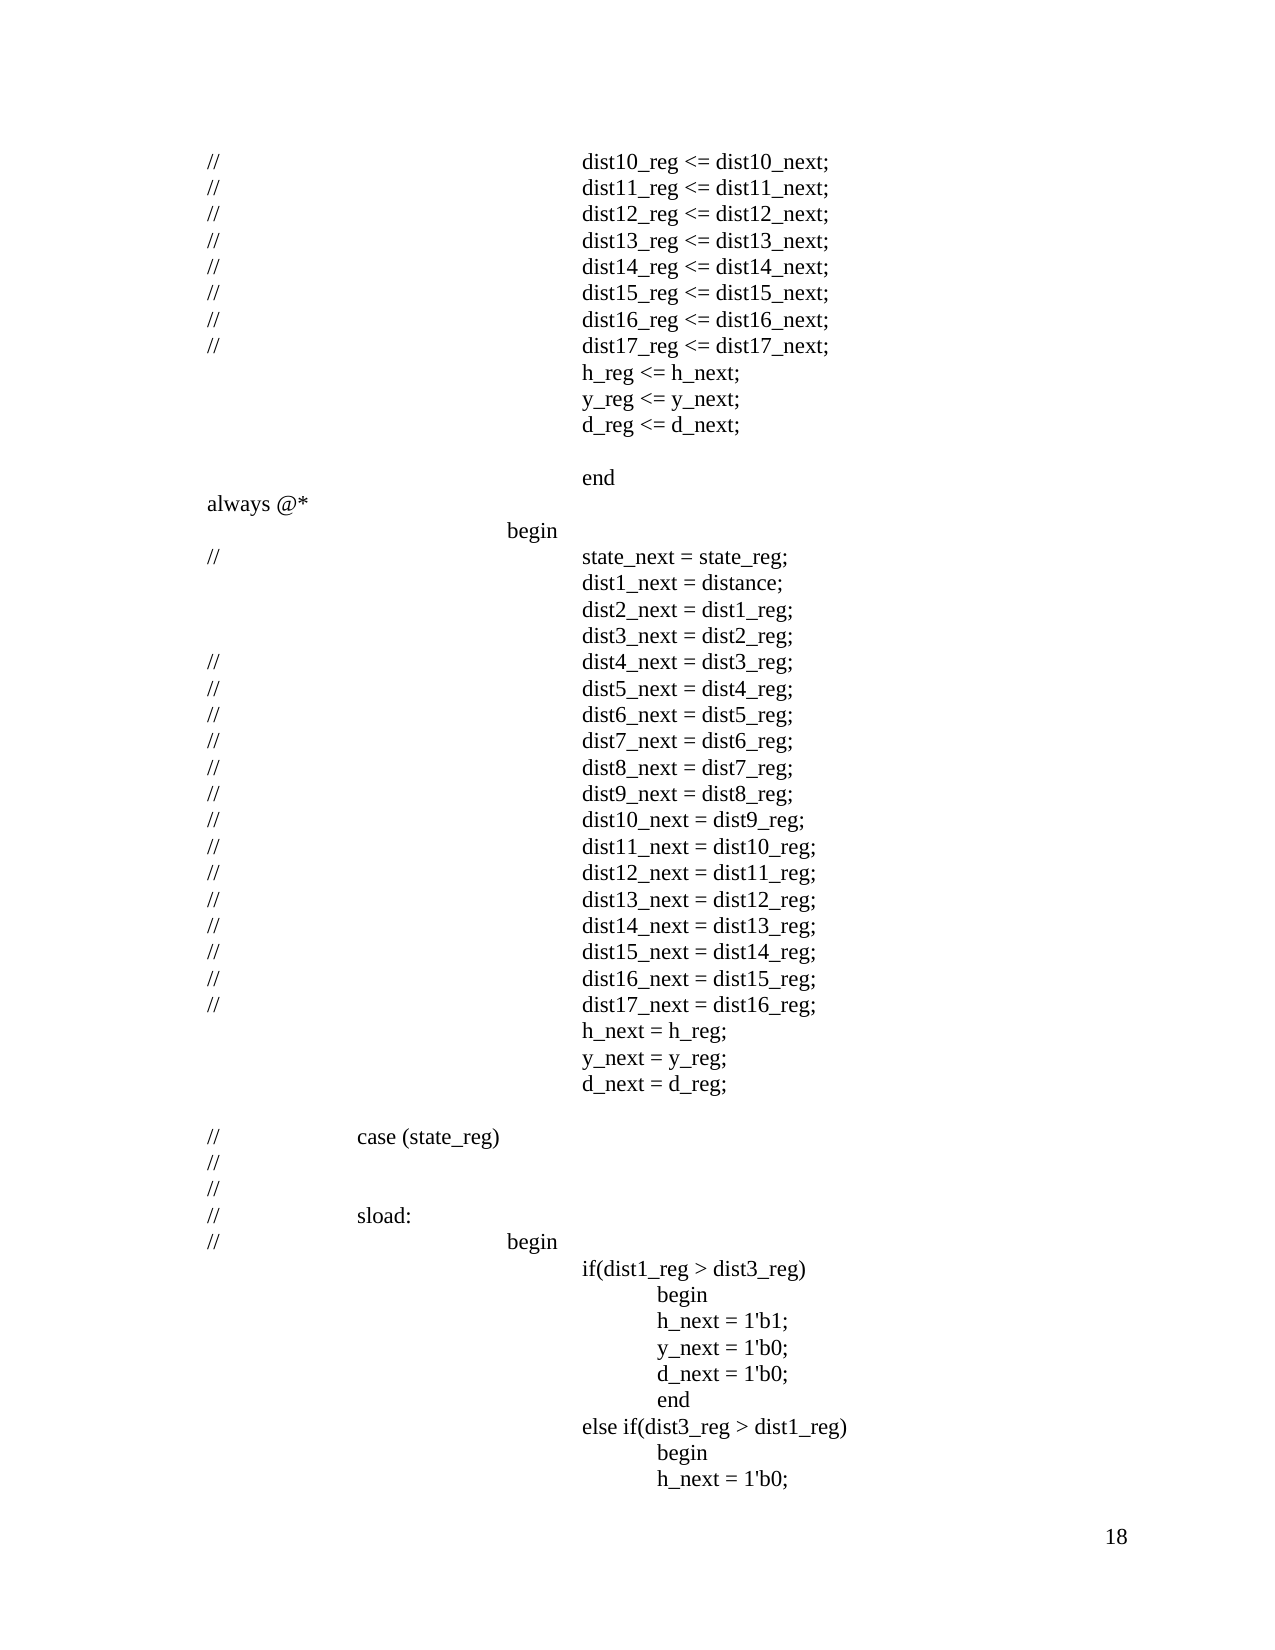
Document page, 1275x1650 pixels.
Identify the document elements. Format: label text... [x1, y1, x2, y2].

text // dist10_next = dist9_reg; [207, 807, 1127, 833]
text // dist7_next = dist6_reg; [207, 727, 1127, 754]
text if(dist1_reg > dist3_reg) [207, 1254, 1127, 1281]
text // [207, 1149, 1127, 1176]
text always @* [207, 490, 1127, 517]
text h_reg <= h_next; [207, 358, 1127, 385]
text begin [207, 1281, 1127, 1307]
text // dist4_next = dist3_reg; [207, 648, 1127, 675]
text // dist10_reg <= dist10_next; [207, 148, 1127, 174]
text begin [207, 1439, 1127, 1465]
text y_next = y_reg; [207, 1044, 1127, 1070]
text dist3_next = dist2_reg; [207, 622, 1127, 648]
text // sload: [207, 1202, 1127, 1228]
text // dist17_next = dist16_reg; [207, 991, 1127, 1017]
text begin [207, 517, 1127, 543]
text d_next = d_reg; [207, 1070, 1127, 1096]
text d_next = 1'b0; [207, 1360, 1127, 1386]
text h_next = 1'b0; [207, 1465, 1127, 1492]
text // dist12_reg <= dist12_next; [207, 200, 1127, 227]
text // dist11_next = dist10_reg; [207, 833, 1127, 859]
text h_next = h_reg; [207, 1017, 1127, 1044]
text y_next = 1'b0; [207, 1334, 1127, 1360]
text // dist6_next = dist5_reg; [207, 701, 1127, 727]
text // state_next = state_reg; [207, 543, 1127, 569]
text dist2_next = dist1_reg; [207, 596, 1127, 622]
text // dist13_next = dist12_reg; [207, 886, 1127, 912]
text y_reg <= y_next; [207, 385, 1127, 411]
text // [207, 1176, 1127, 1202]
text // dist11_reg <= dist11_next; [207, 174, 1127, 200]
text // dist8_next = dist7_reg; [207, 754, 1127, 780]
text end [207, 1386, 1127, 1413]
text end [207, 464, 1127, 490]
text // dist14_reg <= dist14_next; [207, 253, 1127, 279]
text // case (state_reg) [207, 1123, 1127, 1149]
text // dist15_next = dist14_reg; [207, 938, 1127, 965]
text else if(dist3_reg > dist1_reg) [207, 1413, 1127, 1439]
text // dist13_reg <= dist13_next; [207, 227, 1127, 253]
text // dist16_reg <= dist16_next; [207, 306, 1127, 332]
text // dist14_next = dist13_reg; [207, 912, 1127, 938]
text h_next = 1'b1; [207, 1307, 1127, 1334]
text // begin [207, 1228, 1127, 1254]
text // dist15_reg <= dist15_next; [207, 279, 1127, 306]
text // dist9_next = dist8_reg; [207, 780, 1127, 807]
text d_reg <= d_next; [207, 411, 1127, 438]
text // dist16_next = dist15_reg; [207, 965, 1127, 991]
text // dist12_next = dist11_reg; [207, 859, 1127, 886]
text // dist17_reg <= dist17_next; [207, 332, 1127, 358]
text // dist5_next = dist4_reg; [207, 675, 1127, 701]
text dist1_next = distance; [207, 569, 1127, 596]
